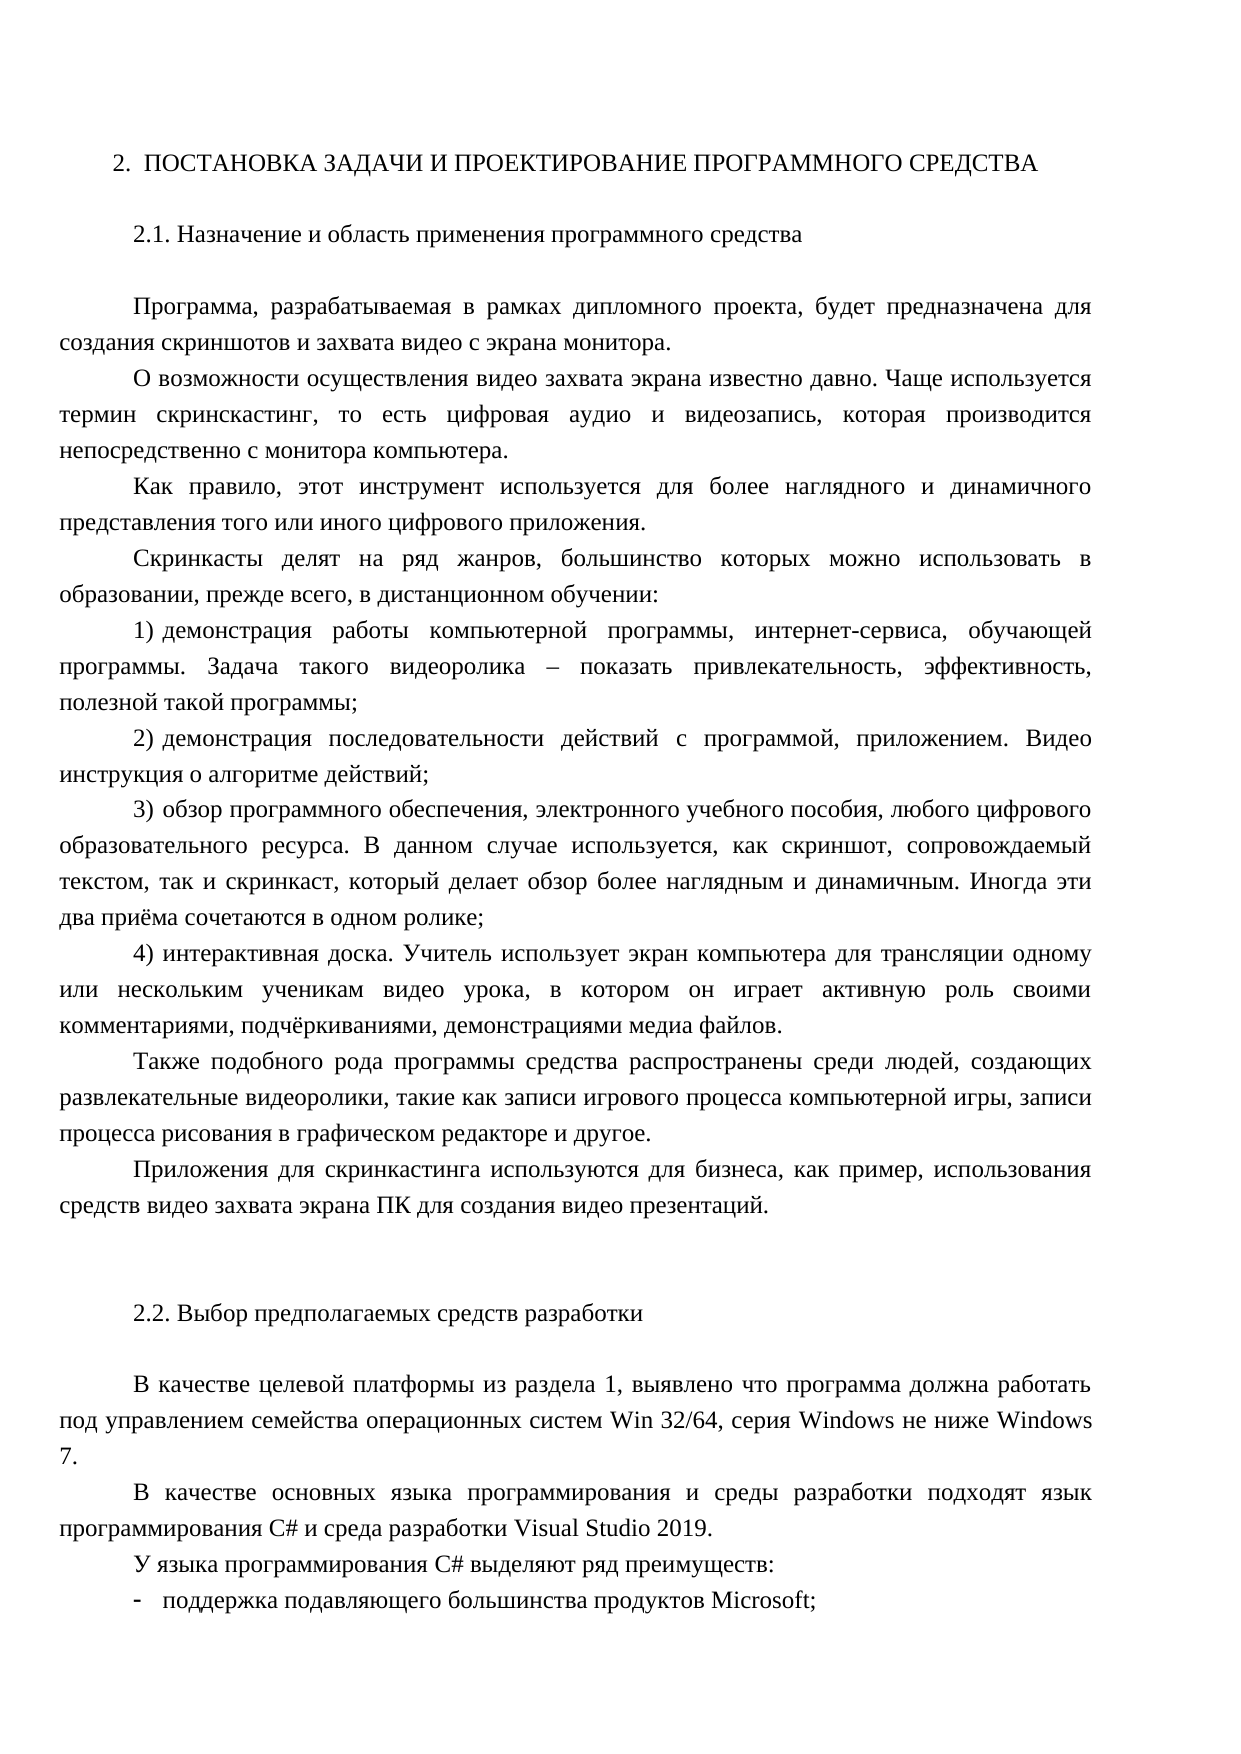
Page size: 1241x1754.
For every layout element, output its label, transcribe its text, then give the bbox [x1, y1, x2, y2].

text Как правило, этот инструмент используется для более наглядного и динамичного представления того или иного цифрового приложения. [59, 471, 1092, 536]
list поддержка подавляющего большинства продуктов Microsoft; [59, 1585, 1092, 1614]
list обзор программного обеспечения, электронного учебного пособия, любого цифрового образовательного ресурса. В данном случае используется, как скриншот, сопровождаемый текстом, так и скринкаст, который делает обзор более наглядным и динамичным. Иногда эти два приёма сочетаются в одном ролике; [59, 794, 1092, 931]
subtitle Назначение и область применения программного средства [59, 219, 1092, 248]
list демонстрация последовательности действий с программой, приложением. Видео инструкция о алгоритме действий; [59, 723, 1092, 787]
text Программа, разрабатываемая в рамках дипломного проекта, будет предназначена для создания скриншотов и захвата видео с экрана монитора. [59, 291, 1092, 356]
subtitle Постановка задачи и Проектирование программного средства [59, 148, 1092, 176]
text Также подобного рода программы средства распространены среди людей, создающих развлекательные видеоролики, такие как записи игрового процесса компьютерной игры, записи процесса рисования в графическом редакторе и другое. [59, 1046, 1092, 1147]
text О возможности осуществления видео захвата экрана известно давно. Чаще используется термин скринскастинг, то есть цифровая аудио и видеозапись, которая производится непосредственно с монитора компьютера. [59, 363, 1092, 464]
list демонстрация работы компьютерной программы, интернет-сервиса, обучающей программы. Задача такого видеоролика – показать привлекательность, эффективность, полезной такой программы; [59, 615, 1092, 716]
text Скринкасты делят на ряд жанров, большинство которых можно использовать в образовании, прежде всего, в дистанционном обучении: [59, 543, 1092, 608]
subtitle Выбор предполагаемых средств разработки [59, 1298, 1092, 1326]
text В качестве основных языка программирования и среды разработки подходят язык программирования C# и среда разработки Visual Studio 2019. [59, 1477, 1092, 1542]
text У языка программирования C# выделяют ряд преимуществ: [59, 1549, 1092, 1578]
text Приложения для скринкастинга используются для бизнеса, как пример, использования средств видео захвата экрана ПК для создания видео презентаций. [59, 1154, 1092, 1219]
list интерактивная доска. Учитель использует экран компьютера для трансляции одному или нескольким ученикам видео урока, в котором он играет активную роль своими комментариями, подчёркиваниями, демонстрациями медиа файлов. [59, 938, 1092, 1039]
text В качестве целевой платформы из раздела 1, выявлено что программа должна работать под управлением семейства операционных систем Win 32/64, серия Windows не ниже Windows 7. [59, 1369, 1092, 1470]
